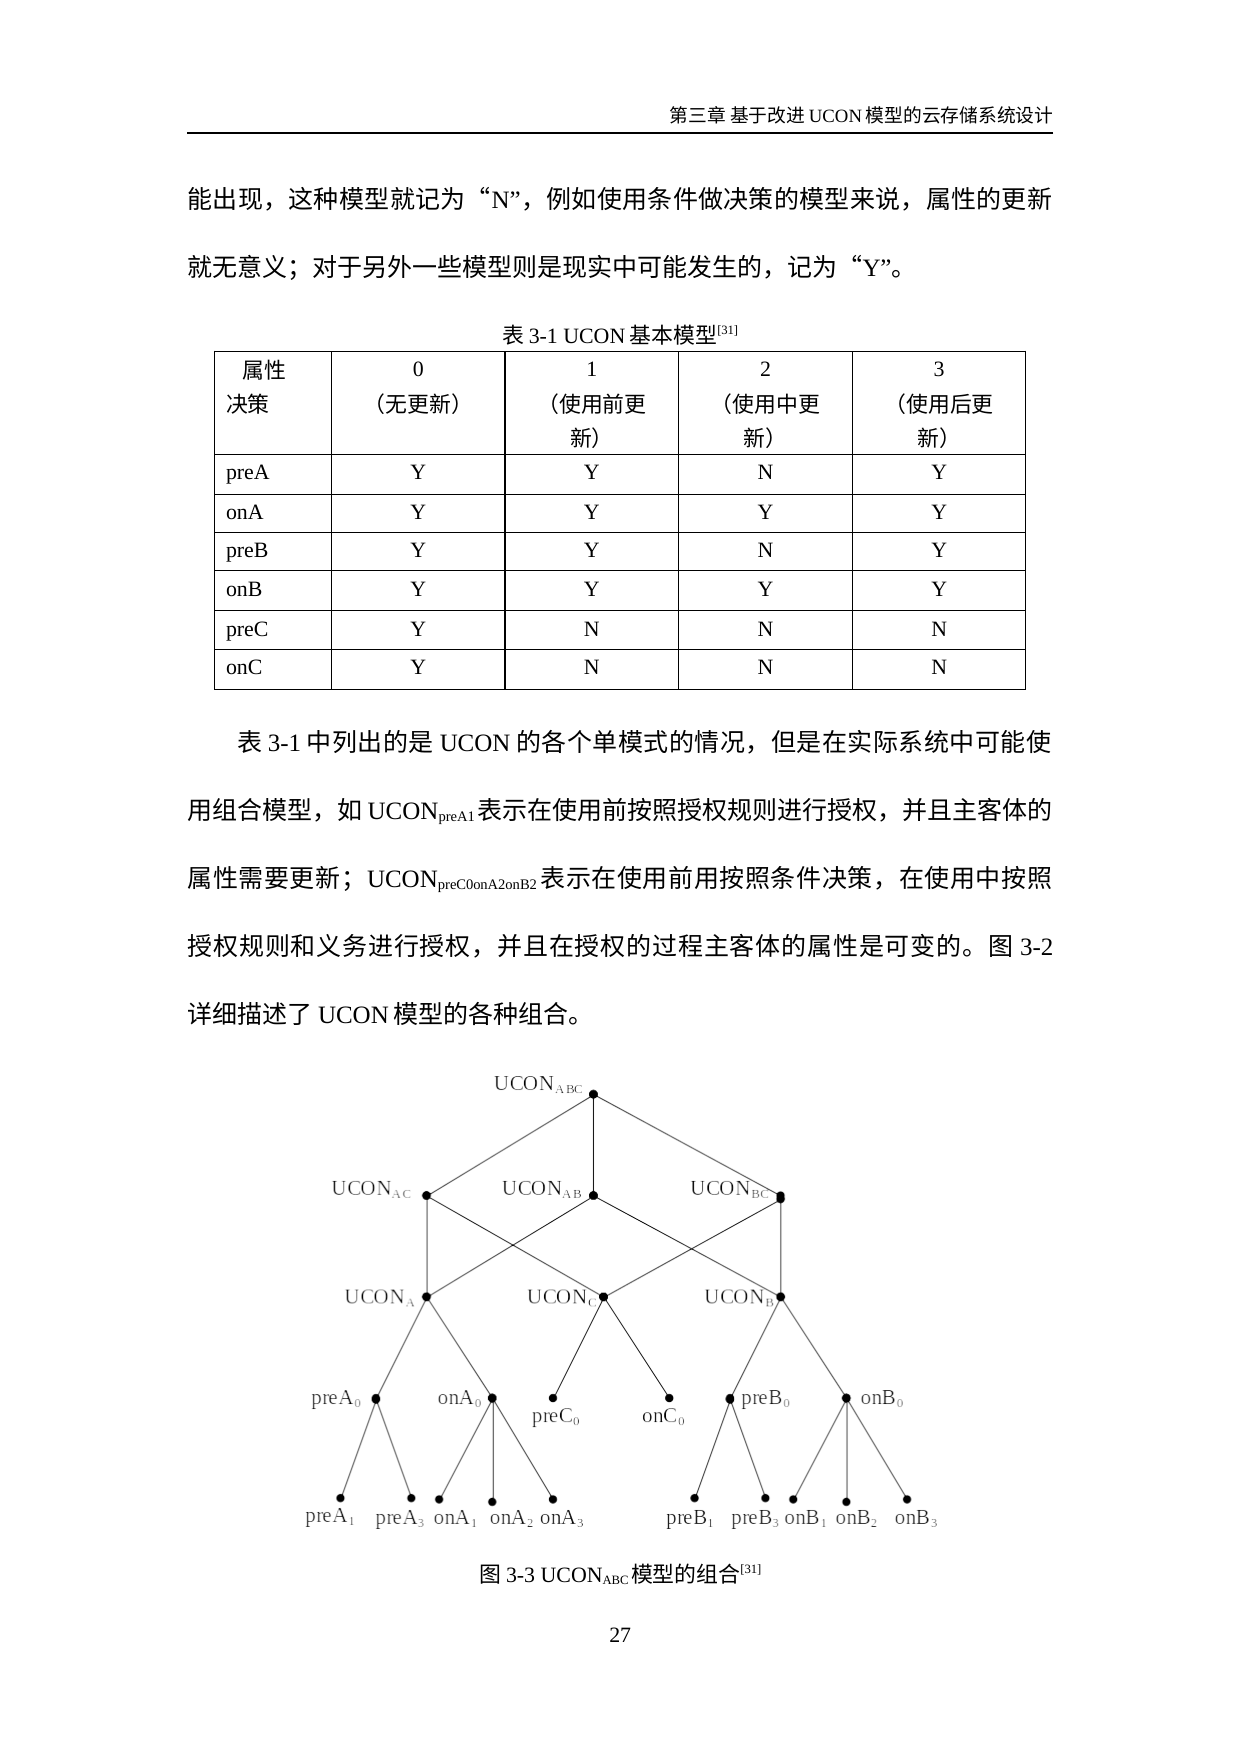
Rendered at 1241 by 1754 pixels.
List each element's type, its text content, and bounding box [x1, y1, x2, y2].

table_cell onB [215, 571, 331, 610]
table_header 1 （使用前更新） [506, 352, 678, 453]
table_cell Y [506, 455, 678, 493]
table_cell Y [506, 571, 678, 610]
table_cell N [853, 650, 1025, 689]
table_header 0 （无更新） [332, 352, 504, 453]
table_cell onC [215, 650, 331, 689]
table_cell N [679, 455, 852, 493]
text 表3-1展示了UCON模型族，有24种单模型，其中某些模型在现实中不可能出现，这种模型就记为“N”，例如使用条件做决策的模型来说，属性的更新就无意义；对于另外一些模型则是现实中可能发生的，记为“Y”。 [187, 164, 1053, 300]
table_cell Y [506, 495, 678, 532]
text 表3-1 UCON基本模型[31] [187, 317, 1053, 351]
table_cell Y [332, 650, 504, 689]
table_cell Y [853, 495, 1025, 532]
table_cell N [679, 650, 852, 689]
table_cell Y [332, 611, 504, 649]
table_cell N [506, 611, 678, 649]
table_cell Y [332, 495, 504, 532]
table_cell preB [215, 533, 331, 570]
table_cell preC [215, 611, 331, 649]
table_cell Y [853, 533, 1025, 570]
table_cell Y [679, 495, 852, 532]
table_cell N [853, 611, 1025, 649]
table_cell N [506, 650, 678, 689]
table_header 2 （使用中更新） [679, 352, 852, 453]
table_cell Y [332, 571, 504, 610]
table_cell N [679, 533, 852, 570]
table_cell Y [332, 533, 504, 570]
text 表3-1中列出的是UCON的各个单模式的情况，但是在实际系统中可能使用组合模型，如UCONpreA1表示在使用前按照授权规则进行授权，并且主客体的属性需要更新；UCONpreC0onA2onB2表示在使用前用按照条件决策，在使用中按照授权规则和义务进行授权，并且在授权的过程主客体的属性是可变的。图3-2详细描述了 UCON模型的各种组合。 [187, 707, 1053, 1046]
table_cell onA [215, 495, 331, 532]
table_header 3 （使用后更新） [853, 352, 1025, 453]
table_cell Y [853, 455, 1025, 493]
table_header 属性 决策 [215, 352, 331, 453]
table_cell Y [506, 533, 678, 570]
table_cell Y [679, 571, 852, 610]
table_cell N [679, 611, 852, 649]
table_cell Y [853, 571, 1025, 610]
table_cell Y [332, 455, 504, 493]
table_cell preA [215, 455, 331, 493]
